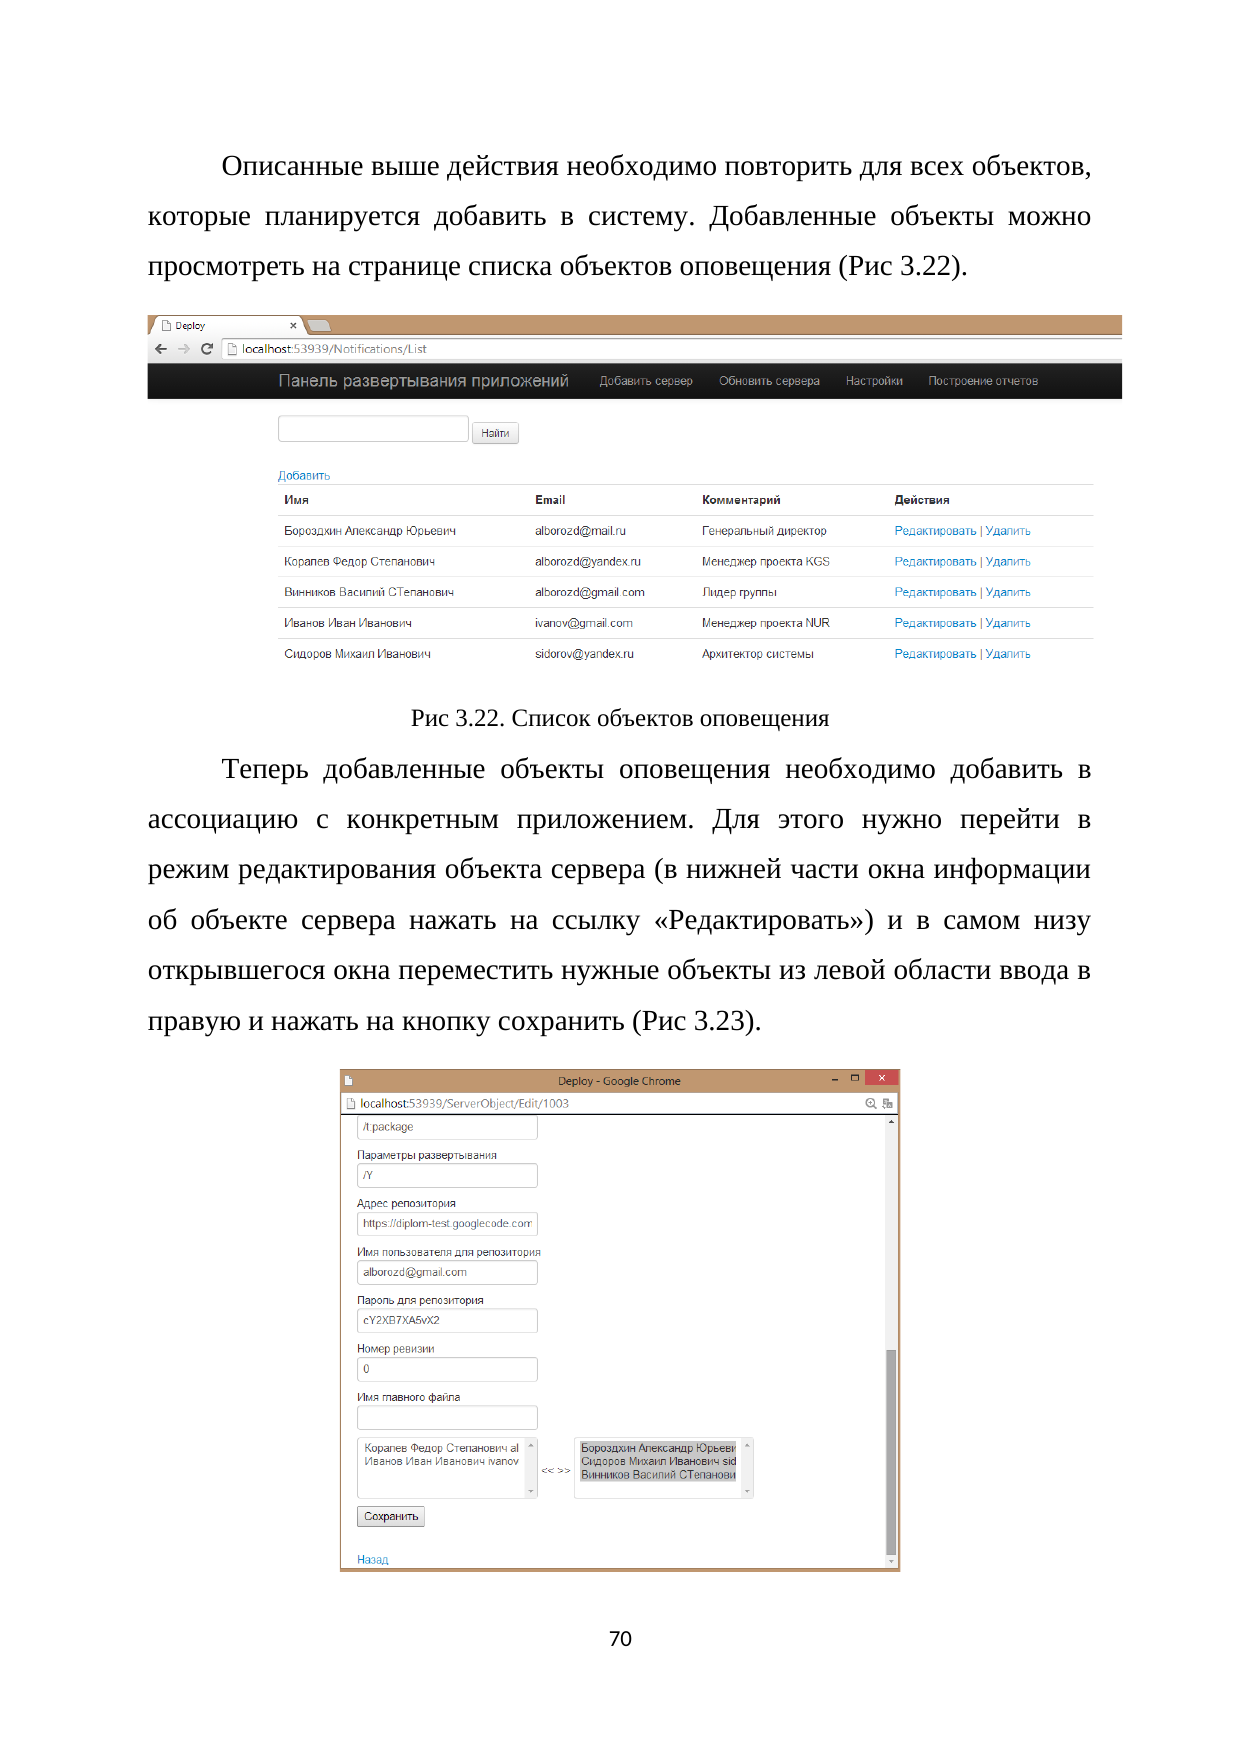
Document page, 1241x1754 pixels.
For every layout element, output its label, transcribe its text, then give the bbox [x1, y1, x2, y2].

text Рис 3.22. Список объектов оповещения [148, 703, 1092, 732]
picture [147, 315, 1123, 685]
picture [339, 1069, 901, 1572]
text Теперь добавленные объекты оповещения необходимо добавить в ассоциацию с конкретным приложением. Для этого нужно перейти в режим редактирования объекта сервера (в нижней части окна информации об объекте сервера нажать на ссылку «Редактировать») и в самом низу открывшегося окна переместить нужные объекты из левой области ввода в правую и нажать на кнопку сохранить (Рис 3.23). [148, 751, 1092, 1036]
text Описанные выше действия необходимо повторить для всех объектов, которые планируется добавить в систему. Добавленные объекты можно просмотреть на странице списка объектов оповещения (Рис 3.22). [148, 148, 1092, 282]
